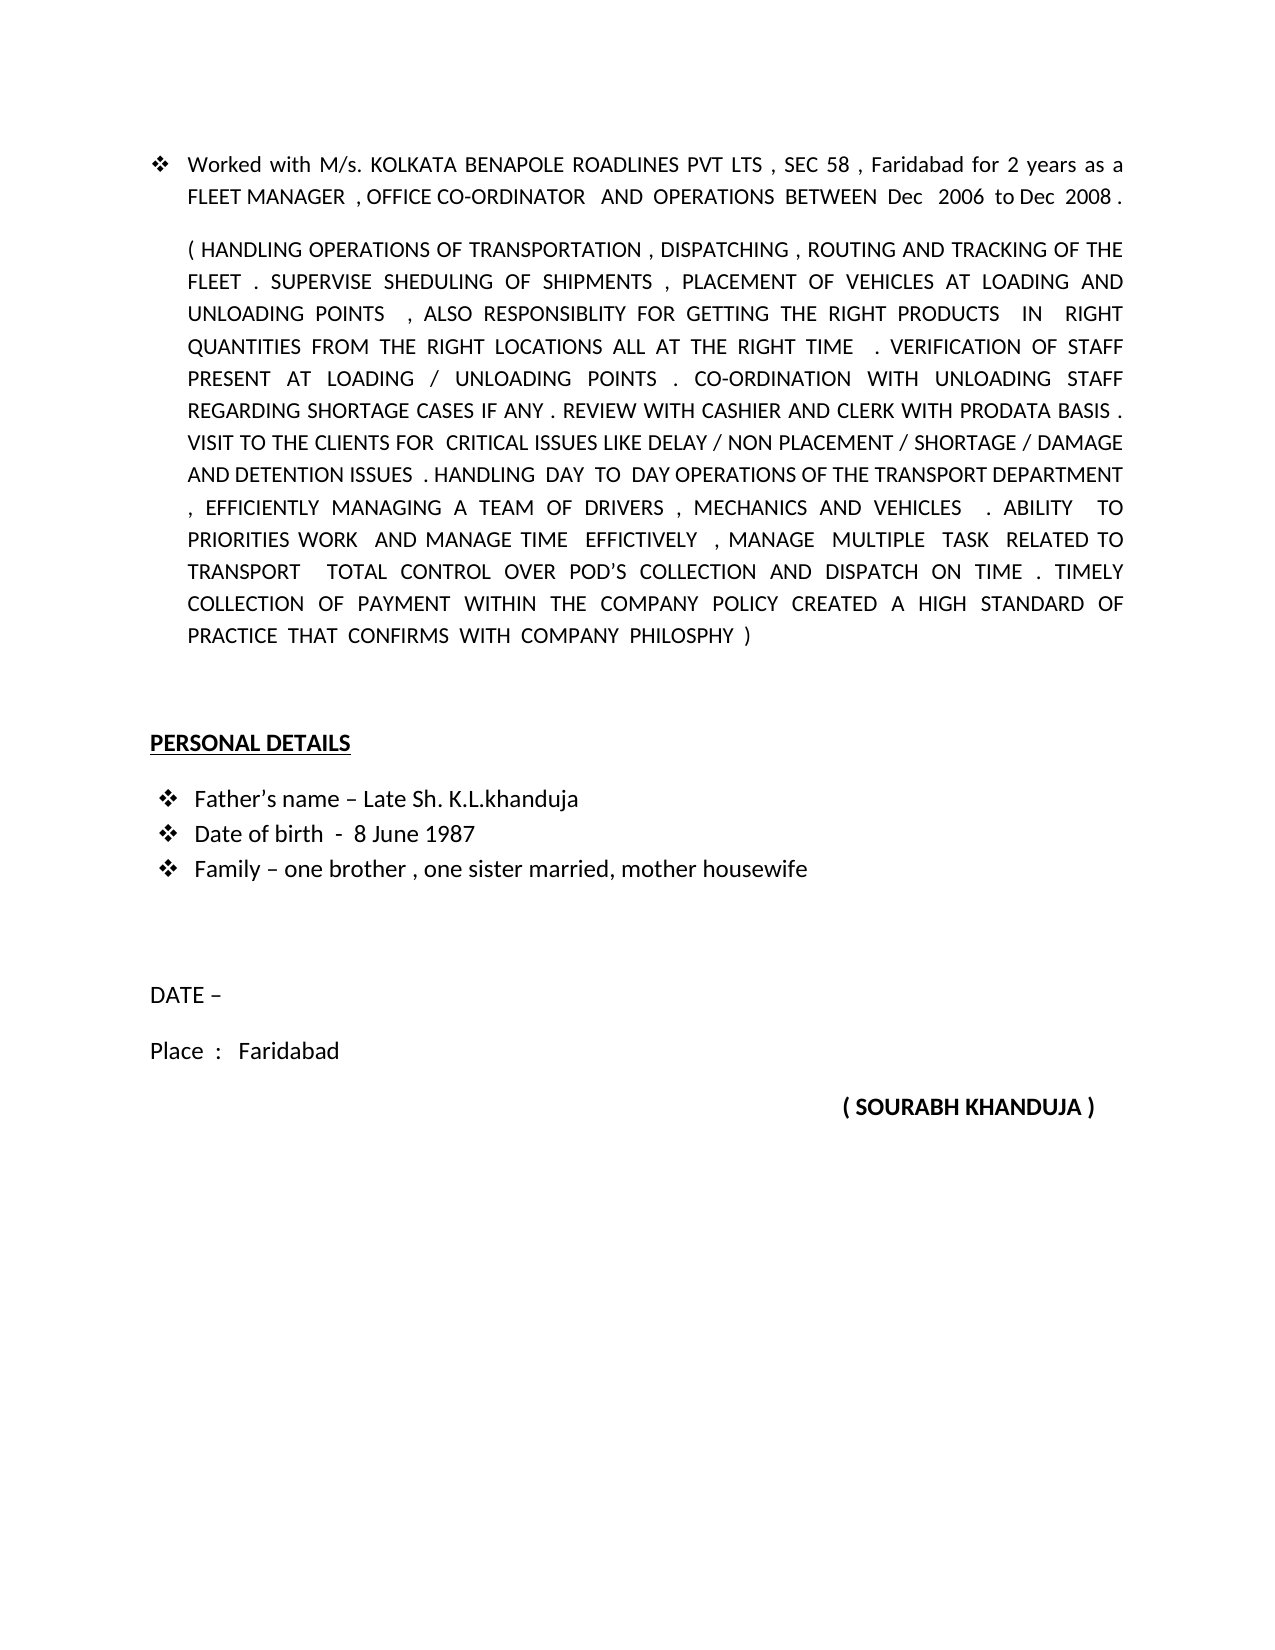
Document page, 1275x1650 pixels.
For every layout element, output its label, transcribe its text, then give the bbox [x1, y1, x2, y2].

list Date of birth - 8 June 1987 [157, 818, 1125, 849]
list Father’s name – Late Sh. K.L.khanduja [157, 783, 1125, 814]
list Worked with M/s. KOLKATA BENAPOLE ROADLINES PVT LTS , SEC 58 , Faridabad for 2 years as a FLEET MANAGER , OFFICE CO-ORDINATOR AND OPERATIONS BETWEEN Dec 2006 to Dec 2008 . [150, 150, 1125, 210]
text Place : Faridabad [150, 1035, 1125, 1066]
text PERSONAL DETAILS [150, 727, 1125, 758]
text DATE – [150, 979, 1125, 1010]
text ( SOURABH KHANDUJA ) [150, 1091, 1125, 1121]
text ( HANDLING OPERATIONS OF TRANSPORTATION , DISPATCHING , ROUTING AND TRACKING OF THE FLEET . SUPERVISE SHEDULING OF SHIPMENTS , PLACEMENT OF VEHICLES AT LOADING AND UNLOADING POINTS , ALSO RESPONSIBLITY FOR GETTING THE RIGHT PRODUCTS IN RIGHT QUANTITIES FROM THE RIGHT LOCATIONS ALL AT THE RIGHT TIME . VERIFICATION OF STAFF PRESENT AT LOADING / UNLOADING POINTS . CO-ORDINATION WITH UNLOADING STAFF REGARDING SHORTAGE CASES IF ANY . REVIEW WITH CASHIER AND CLERK WITH PRODATA BASIS . VISIT TO THE CLIENTS FOR CRITICAL ISSUES LIKE DELAY / NON PLACEMENT / SHORTAGE / DAMAGE AND DETENTION ISSUES . HANDLING DAY TO DAY OPERATIONS OF THE TRANSPORT DEPARTMENT , EFFICIENTLY MANAGING A TEAM OF DRIVERS , MECHANICS AND VEHICLES . ABILITY TO PRIORITIES WORK AND MANAGE TIME EFFICTIVELY , MANAGE MULTIPLE TASK RELATED TO TRANSPORT TOTAL CONTROL OVER POD’S COLLECTION AND DISPATCH ON TIME . TIMELY COLLECTION OF PAYMENT WITHIN THE COMPANY POLICY CREATED A HIGH STANDARD OF PRACTICE THAT CONFIRMS WITH COMPANY PHILOSPHY ) [187, 235, 1125, 649]
list Family – one brother , one sister married, mother housewife [157, 853, 1125, 884]
